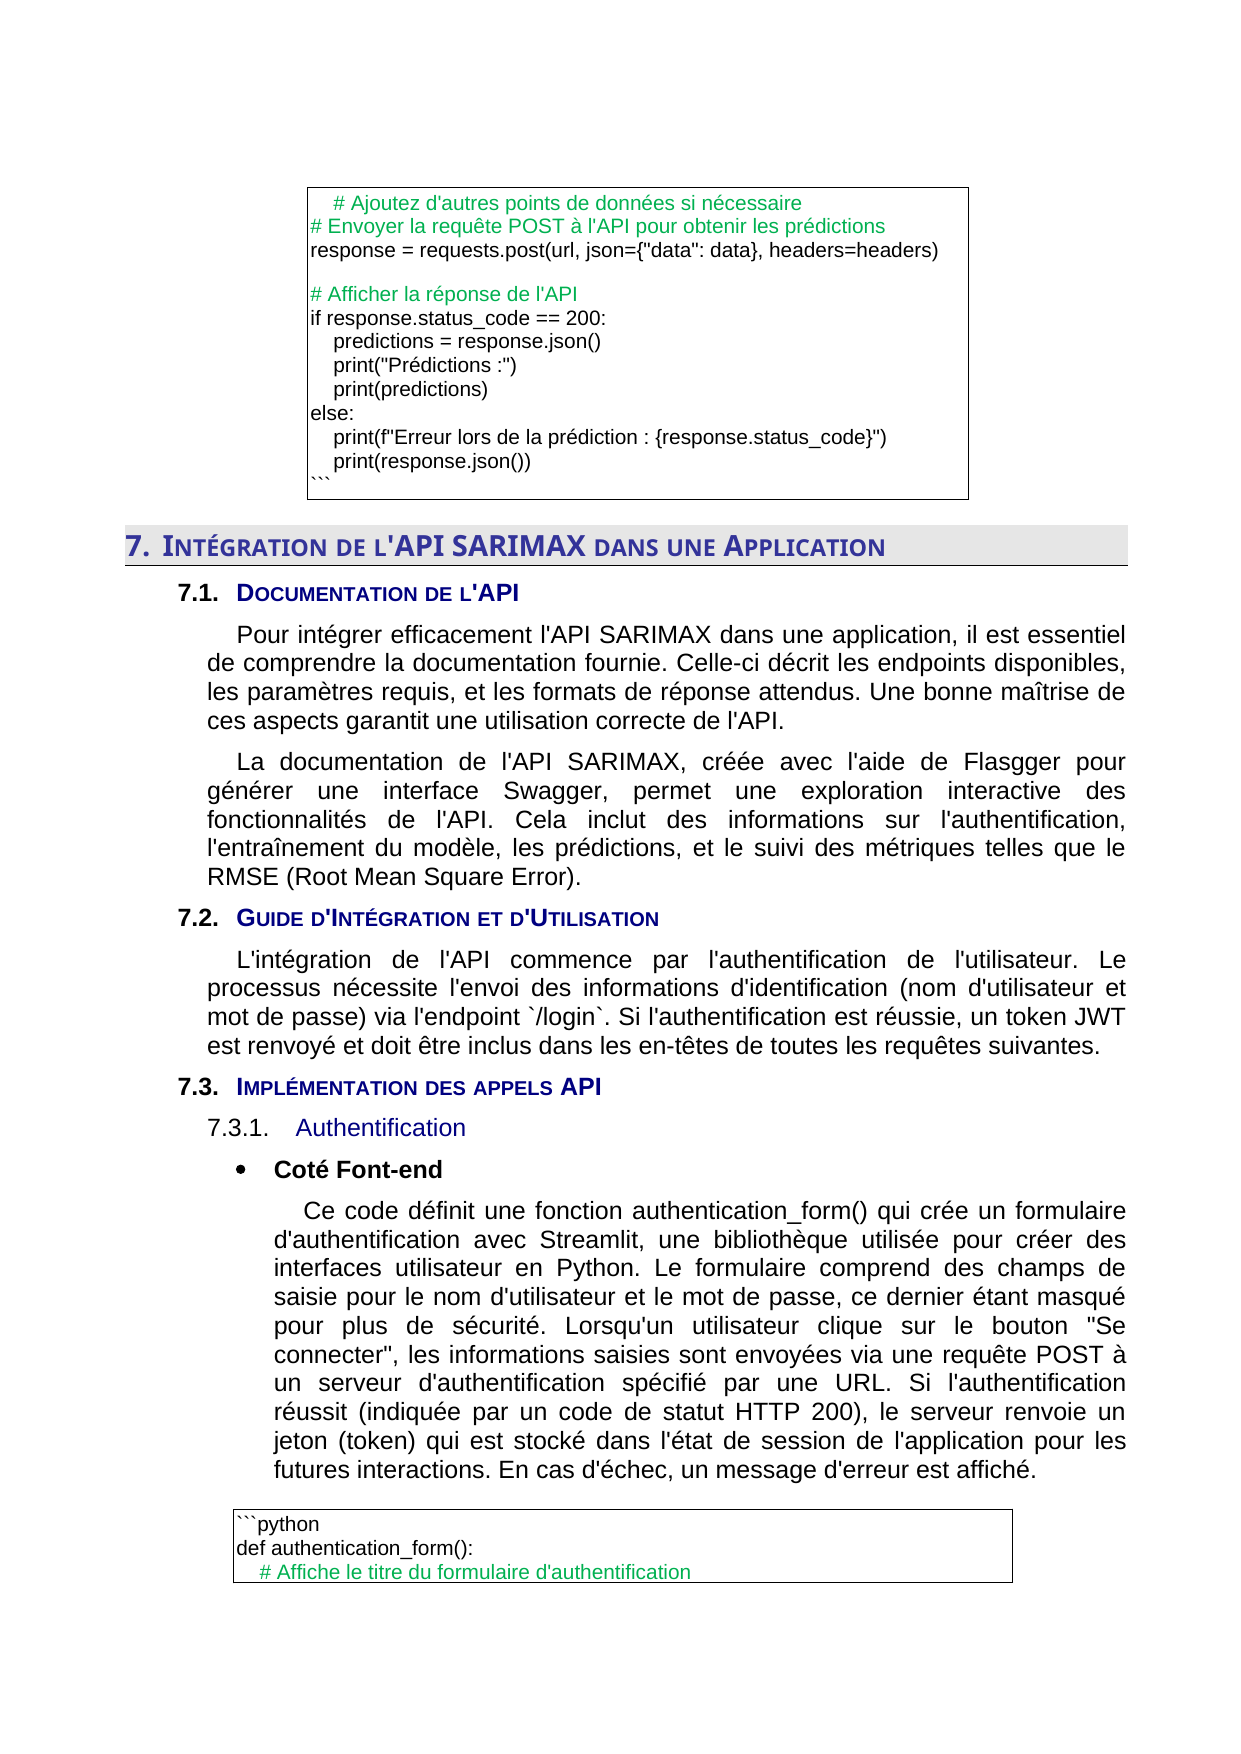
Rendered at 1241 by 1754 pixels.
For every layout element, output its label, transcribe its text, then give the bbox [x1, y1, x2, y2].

subtitle Intégration de l'API SARIMAX dans une Application [125, 525, 1128, 565]
text # Envoyer la requête POST à l'API pour obtenir les prédictions [308, 211, 968, 235]
text print(predictions) [308, 374, 968, 398]
subtitle Documentation de l'API [177, 578, 1128, 607]
text ```python [234, 1510, 1012, 1532]
text # Afficher la réponse de l'API [308, 278, 968, 302]
subtitle Guide d'Intégration et d'Utilisation [177, 903, 1128, 932]
list Coté Font-end [236, 1154, 1128, 1183]
text Pour intégrer efficacement l'API SARIMAX dans une application, il est essentiel de comprendre la documentation fournie. Celle-ci décrit les endpoints disponibles, les paramètres requis, et les formats de réponse attendus. Une bonne maîtrise de ces aspects garantit une utilisation correcte de l'API. [207, 619, 1128, 734]
text La documentation de l'API SARIMAX, créée avec l'aide de Flasgger pour générer une interface Swagger, permet une exploration interactive des fonctionnalités de l'API. Cela inclut des informations sur l'authentification, l'entraînement du modèle, les prédictions, et le suivi des métriques telles que le RMSE (Root Mean Square Error). [207, 747, 1128, 891]
subtitle Authentification [207, 1113, 1128, 1142]
text # Ajoutez d'autres points de données si nécessaire [308, 188, 968, 211]
text predictions = response.json() [308, 326, 968, 350]
text ``` [308, 470, 968, 499]
text print(response.json()) [308, 446, 968, 470]
subtitle Implémentation des appels API [177, 1072, 1128, 1101]
text else: [308, 398, 968, 422]
text # Affiche le titre du formulaire d'authentification [234, 1556, 1012, 1582]
text Ce code définit une fonction authentication_form() qui crée un formulaire d'authentification avec Streamlit, une bibliothèque utilisée pour créer des interfaces utilisateur en Python. Le formulaire comprend des champs de saisie pour le nom d'utilisateur et le mot de passe, ce dernier étant masqué pour plus de sécurité. Lorsqu'un utilisateur clique sur le bouton "Se connecter", les informations saisies sont envoyées via une requête POST à un serveur d'authentification spécifié par une URL. Si l'authentification réussit (indiquée par un code de statut HTTP 200), le serveur renvoie un jeton (token) qui est stocké dans l'état de session de l'application pour les futures interactions. En cas d'échec, un message d'erreur est affiché. [273, 1196, 1128, 1483]
text if response.status_code == 200: [308, 302, 968, 326]
text def authentication_form(): [234, 1532, 1012, 1556]
text print(f"Erreur lors de la prédiction : {response.status_code}") [308, 422, 968, 446]
text response = requests.post(url, json={"data": data}, headers=headers) [308, 235, 968, 262]
text L'intégration de l'API commence par l'authentification de l'utilisateur. Le processus nécessite l'envoi des informations d'identification (nom d'utilisateur et mot de passe) via l'endpoint `/login`. Si l'authentification est réussie, un token JWT est renvoyé et doit être inclus dans les en-têtes de toutes les requêtes suivantes. [207, 944, 1128, 1059]
text print("Prédictions :") [308, 350, 968, 374]
